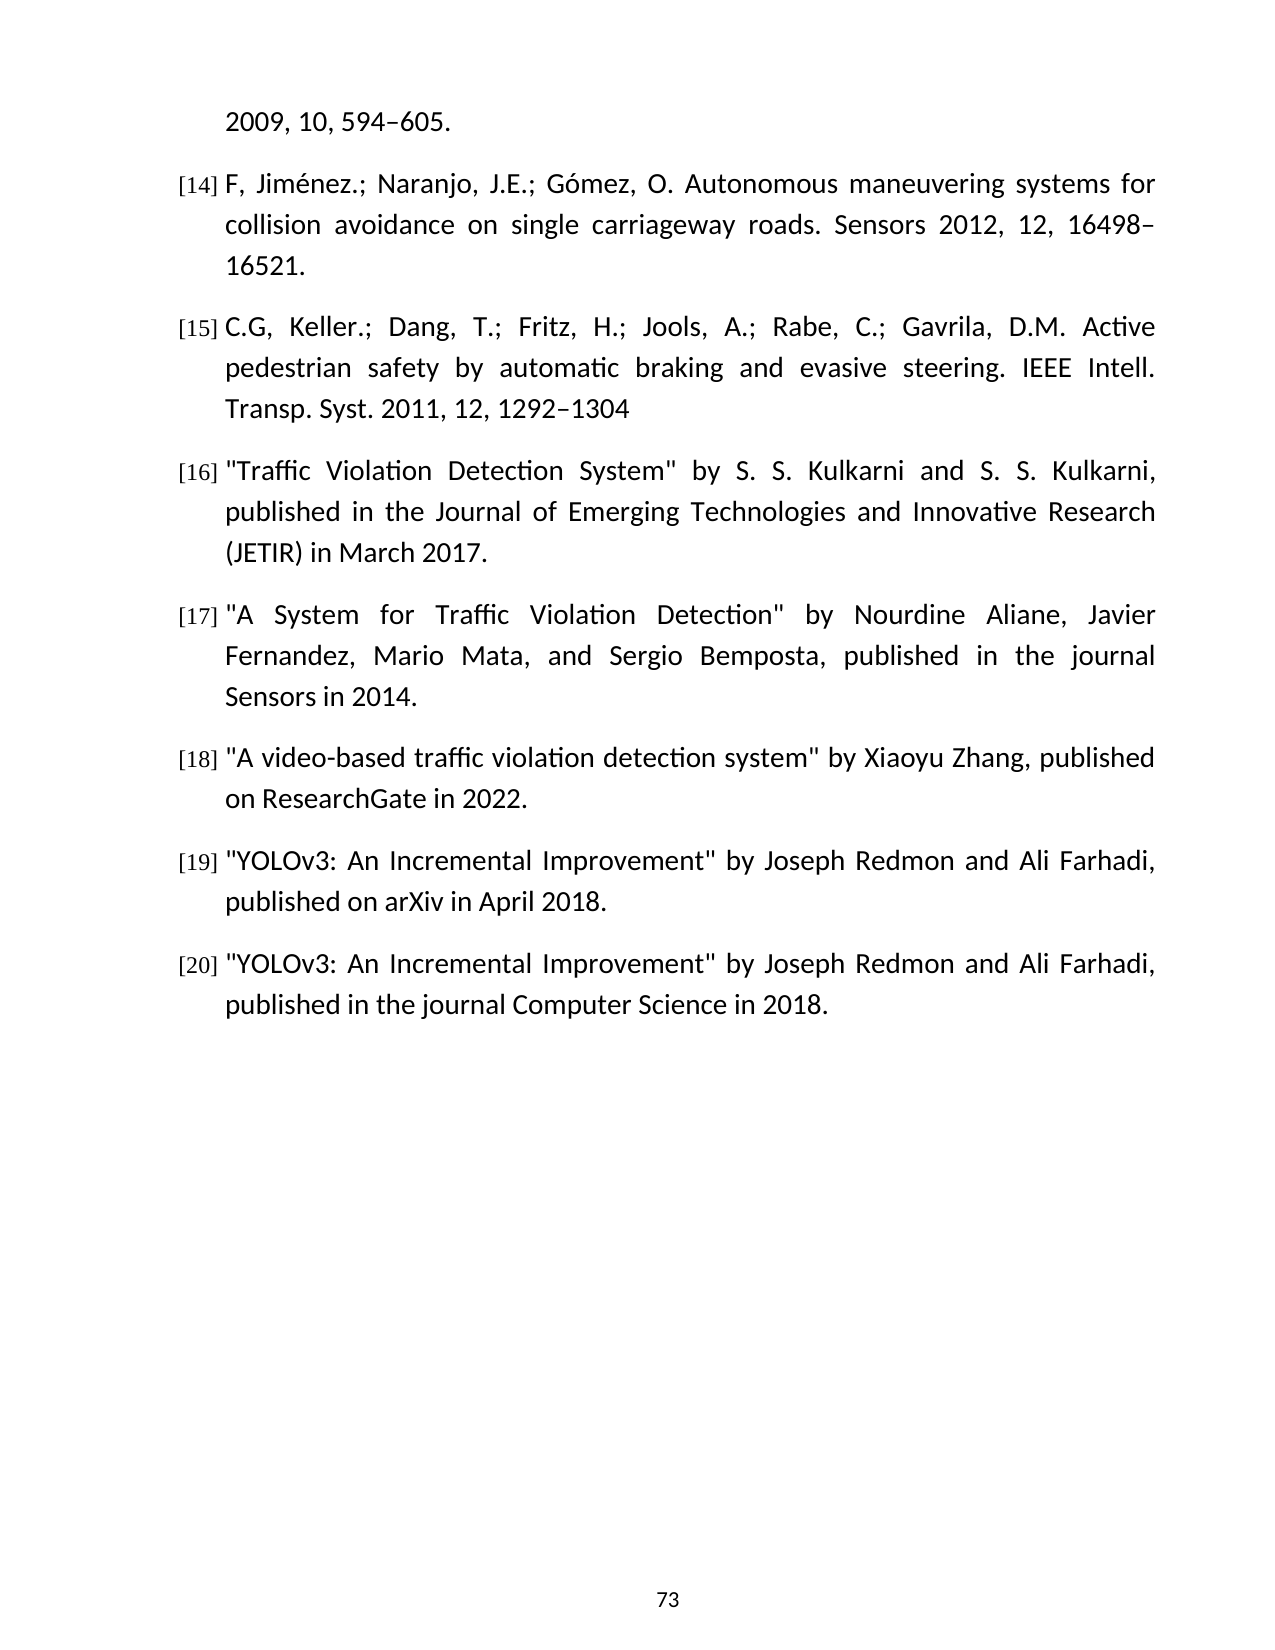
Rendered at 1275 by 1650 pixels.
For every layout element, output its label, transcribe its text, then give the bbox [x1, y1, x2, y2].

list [178, 103, 1157, 139]
list "YOLOv3: An Incremental Improvement" by Joseph Redmon and Ali Farhadi, published on arXiv in April 2018. [178, 842, 1157, 919]
list "A video-based traffic violation detection system" by Xiaoyu Zhang, published on ResearchGate in 2022. [178, 739, 1157, 816]
list C.G, Keller.; Dang, T.; Fritz, H.; Jools, A.; Rabe, C.; Gavrila, D.M. Active pedestrian safety by automatic braking and evasive steering. IEEE Intell. Transp. Syst. 2011, 12, 1292–1304 [178, 308, 1157, 426]
list F, Jiménez.; Naranjo, J.E.; Gómez, O. Autonomous maneuvering systems for collision avoidance on single carriageway roads. Sensors 2012, 12, 16498–16521. [178, 165, 1157, 282]
list "YOLOv3: An Incremental Improvement" by Joseph Redmon and Ali Farhadi, published in the journal Computer Science in 2018. [178, 945, 1157, 1021]
list "A System for Traffic Violation Detection" by Nourdine Aliane, Javier Fernandez, Mario Mata, and Sergio Bemposta, published in the journal Sensors in 2014. [178, 596, 1157, 713]
list "Traffic Violation Detection System" by S. S. Kulkarni and S. S. Kulkarni, published in the Journal of Emerging Technologies and Innovative Research (JETIR) in March 2017. [178, 452, 1157, 570]
